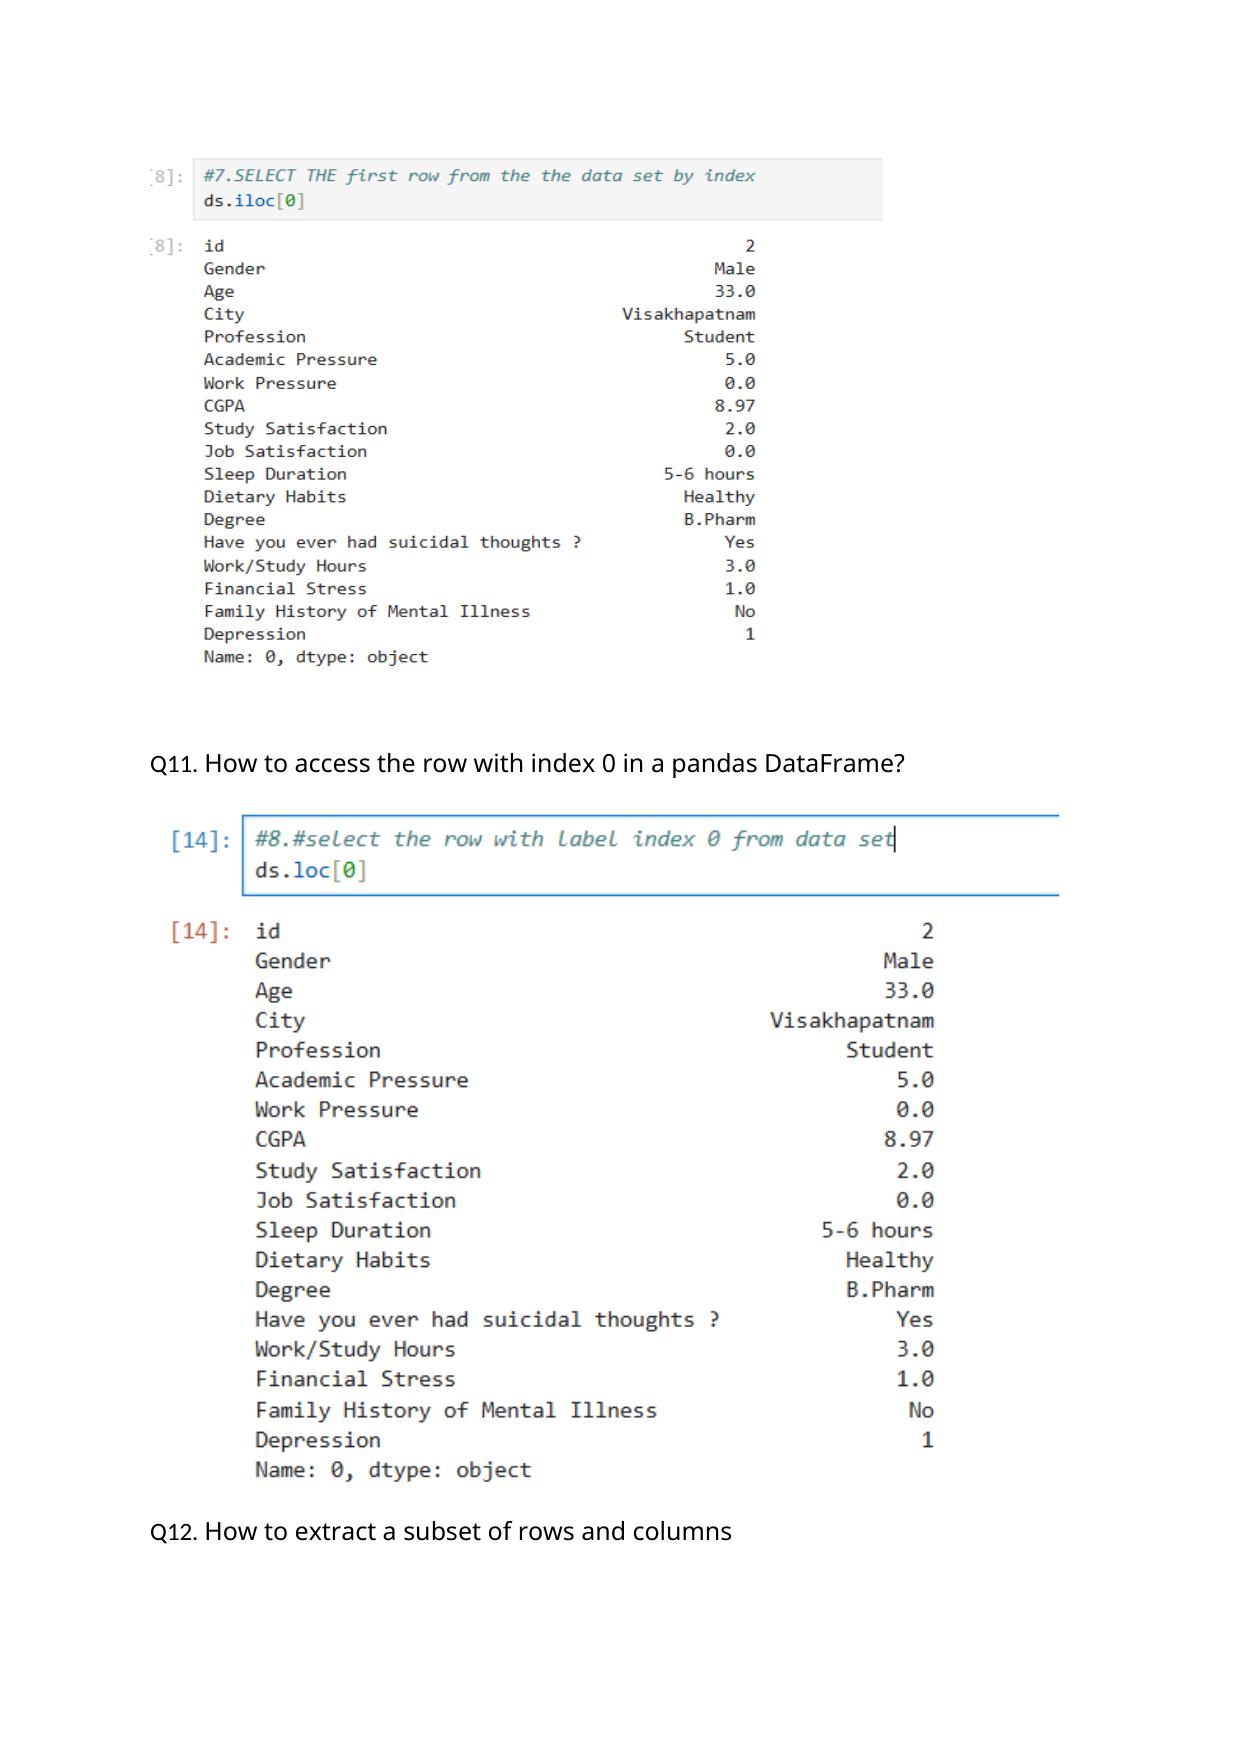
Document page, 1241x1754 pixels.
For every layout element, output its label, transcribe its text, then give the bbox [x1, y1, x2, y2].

picture [150, 150, 883, 672]
text Q11. How to access the row with index 0 in a pandas DataFrame? [150, 745, 1090, 779]
picture [150, 801, 1060, 1493]
text Q12. How to extract a subset of rows and columns [150, 1514, 1090, 1548]
